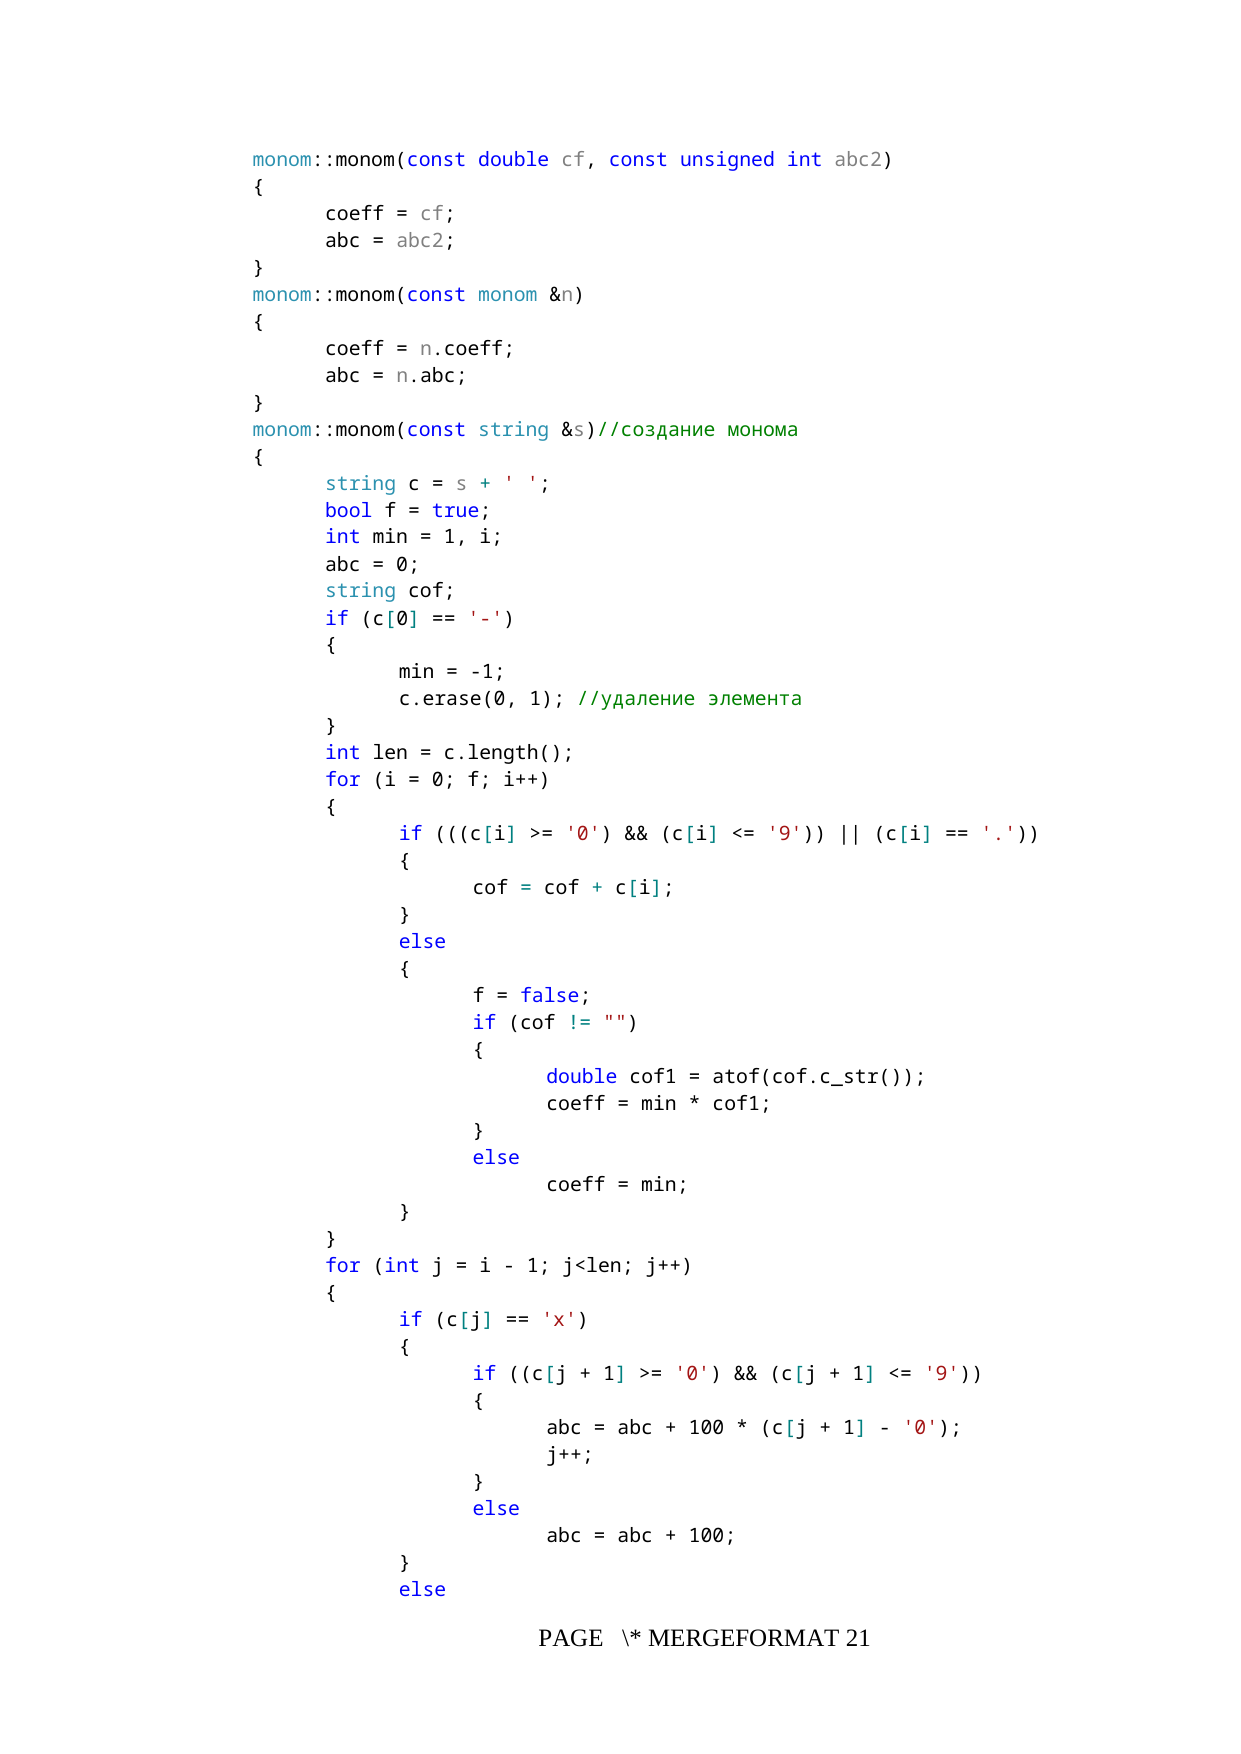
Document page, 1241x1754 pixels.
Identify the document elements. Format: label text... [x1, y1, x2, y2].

text f = false; [252, 981, 1152, 1008]
text { [252, 631, 1152, 658]
text string cof; [252, 577, 1152, 604]
text string c = s + ' '; [252, 469, 1152, 496]
text if (c[j] == 'x') [252, 1305, 1152, 1332]
text coeff = min * cof1; [252, 1089, 1152, 1116]
text for (int j = i - 1; j<len; j++) [252, 1251, 1152, 1278]
text { [252, 954, 1152, 981]
text c.erase(0, 1); //удаление элемента [252, 685, 1152, 712]
text { [252, 1278, 1152, 1305]
text { [252, 1386, 1152, 1413]
text min = -1; [252, 658, 1152, 685]
text { [252, 172, 1152, 199]
text monom::monom(const string &s)//создание монома [252, 415, 1152, 442]
text { [252, 1332, 1152, 1359]
text abc = abc + 100; [252, 1521, 1152, 1548]
text if (((c[i] >= '0') && (c[i] <= '9')) || (c[i] == '.')) [252, 819, 1152, 847]
text } [252, 253, 1152, 280]
text int min = 1, i; [252, 523, 1152, 550]
text { [252, 793, 1152, 819]
text } [252, 1116, 1152, 1143]
text { [252, 847, 1152, 873]
text monom::monom(const monom &n) [252, 280, 1152, 307]
text abc = abc2; [252, 226, 1152, 253]
text } [252, 1224, 1152, 1251]
text for (i = 0; f; i++) [252, 766, 1152, 793]
text { [252, 442, 1152, 469]
text else [252, 927, 1152, 954]
text abc = 0; [252, 550, 1152, 577]
text bool f = true; [252, 496, 1152, 523]
text } [252, 901, 1152, 927]
text monom::monom(const double cf, const unsigned int abc2) [252, 145, 1152, 172]
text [252, 1359, 1152, 1386]
text coeff = n.coeff; [252, 334, 1152, 361]
text if (c[0] == '-') [252, 604, 1152, 631]
text } [252, 1548, 1152, 1575]
text else [252, 1494, 1152, 1521]
text coeff = cf; [252, 199, 1152, 226]
text } [252, 1467, 1152, 1494]
text cof = cof + c[i]; [252, 873, 1152, 901]
text else [252, 1143, 1152, 1170]
text coeff = min; [252, 1170, 1152, 1197]
text int len = c.length(); [252, 739, 1152, 766]
text abc = n.abc; [252, 361, 1152, 388]
text j++; [252, 1440, 1152, 1467]
text abc = abc + 100 * (c[j + 1] - '0'); [252, 1413, 1152, 1440]
text } [252, 388, 1152, 415]
text if (cof != "") [252, 1008, 1152, 1035]
text { [252, 1035, 1152, 1062]
text } [252, 712, 1152, 739]
text } [252, 1197, 1152, 1224]
text double cof1 = atof(cof.c_str()); [252, 1062, 1152, 1089]
text { [252, 307, 1152, 334]
text else [252, 1575, 1152, 1602]
